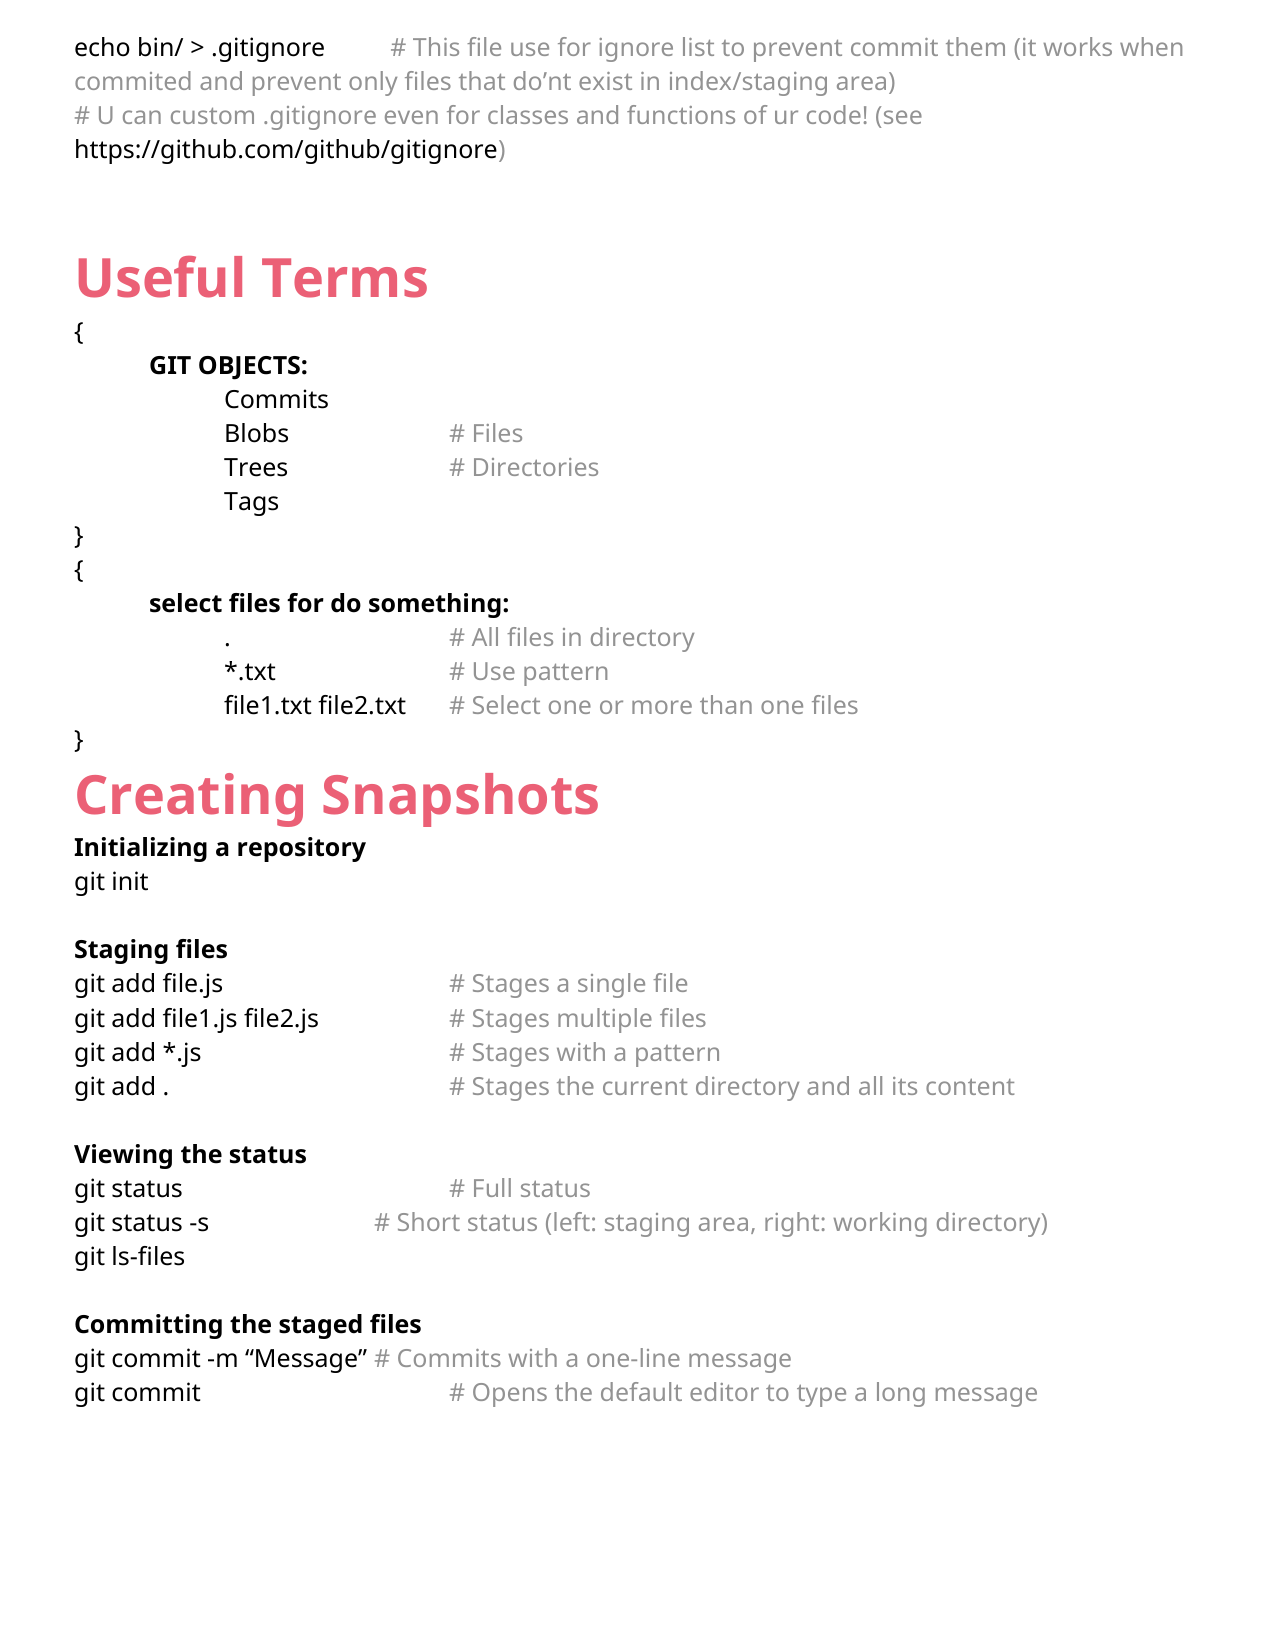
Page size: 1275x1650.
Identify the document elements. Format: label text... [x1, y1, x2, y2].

text Trees # Directories [74, 449, 1240, 484]
text git status -s # Short status (left: staging area, right: working directory) [74, 1204, 1240, 1239]
text git commit # Opens the default editor to type a long message [74, 1375, 1240, 1409]
text } [74, 518, 1240, 552]
text Viewing the status [74, 1136, 1240, 1171]
text # U can custom .gitignore even for classes and functions of ur code! (see https://github.com/github/gitignore) [74, 98, 1240, 166]
text git add . # Stages the current directory and all its content [74, 1068, 1240, 1102]
text . # All files in directory [74, 620, 1240, 654]
text git commit -m “Message” # Commits with a one-line message [74, 1341, 1240, 1375]
text git init [74, 864, 1240, 898]
text Initializing a repository [74, 830, 1240, 864]
text *.txt # Use pattern [74, 654, 1240, 688]
text git add file.js # Stages a single file [74, 966, 1240, 1000]
text echo bin/ > .gitignore # This file use for ignore list to prevent commit them (it works when commited and prevent only files that do’nt exist in index/staging area) [74, 29, 1240, 98]
text Commits [74, 381, 1240, 416]
text } [74, 722, 1240, 756]
text Useful Terms [74, 239, 1240, 313]
text Committing the staged files [74, 1307, 1240, 1341]
text select files for do something: [74, 586, 1240, 620]
text { [74, 552, 1240, 586]
text git status # Full status [74, 1171, 1240, 1204]
text git add *.js # Stages with a pattern [74, 1034, 1240, 1068]
text Staging files [74, 932, 1240, 966]
text { [74, 313, 1240, 347]
text git add file1.js file2.js # Stages multiple files [74, 1000, 1240, 1034]
text GIT OBJECTS: [74, 347, 1240, 381]
text Blobs # Files [74, 416, 1240, 449]
text Tags [74, 484, 1240, 518]
text file1.txt file2.txt # Select one or more than one files [74, 688, 1240, 722]
text Creating Snapshots [74, 756, 1240, 830]
text git ls-files [74, 1239, 1240, 1273]
